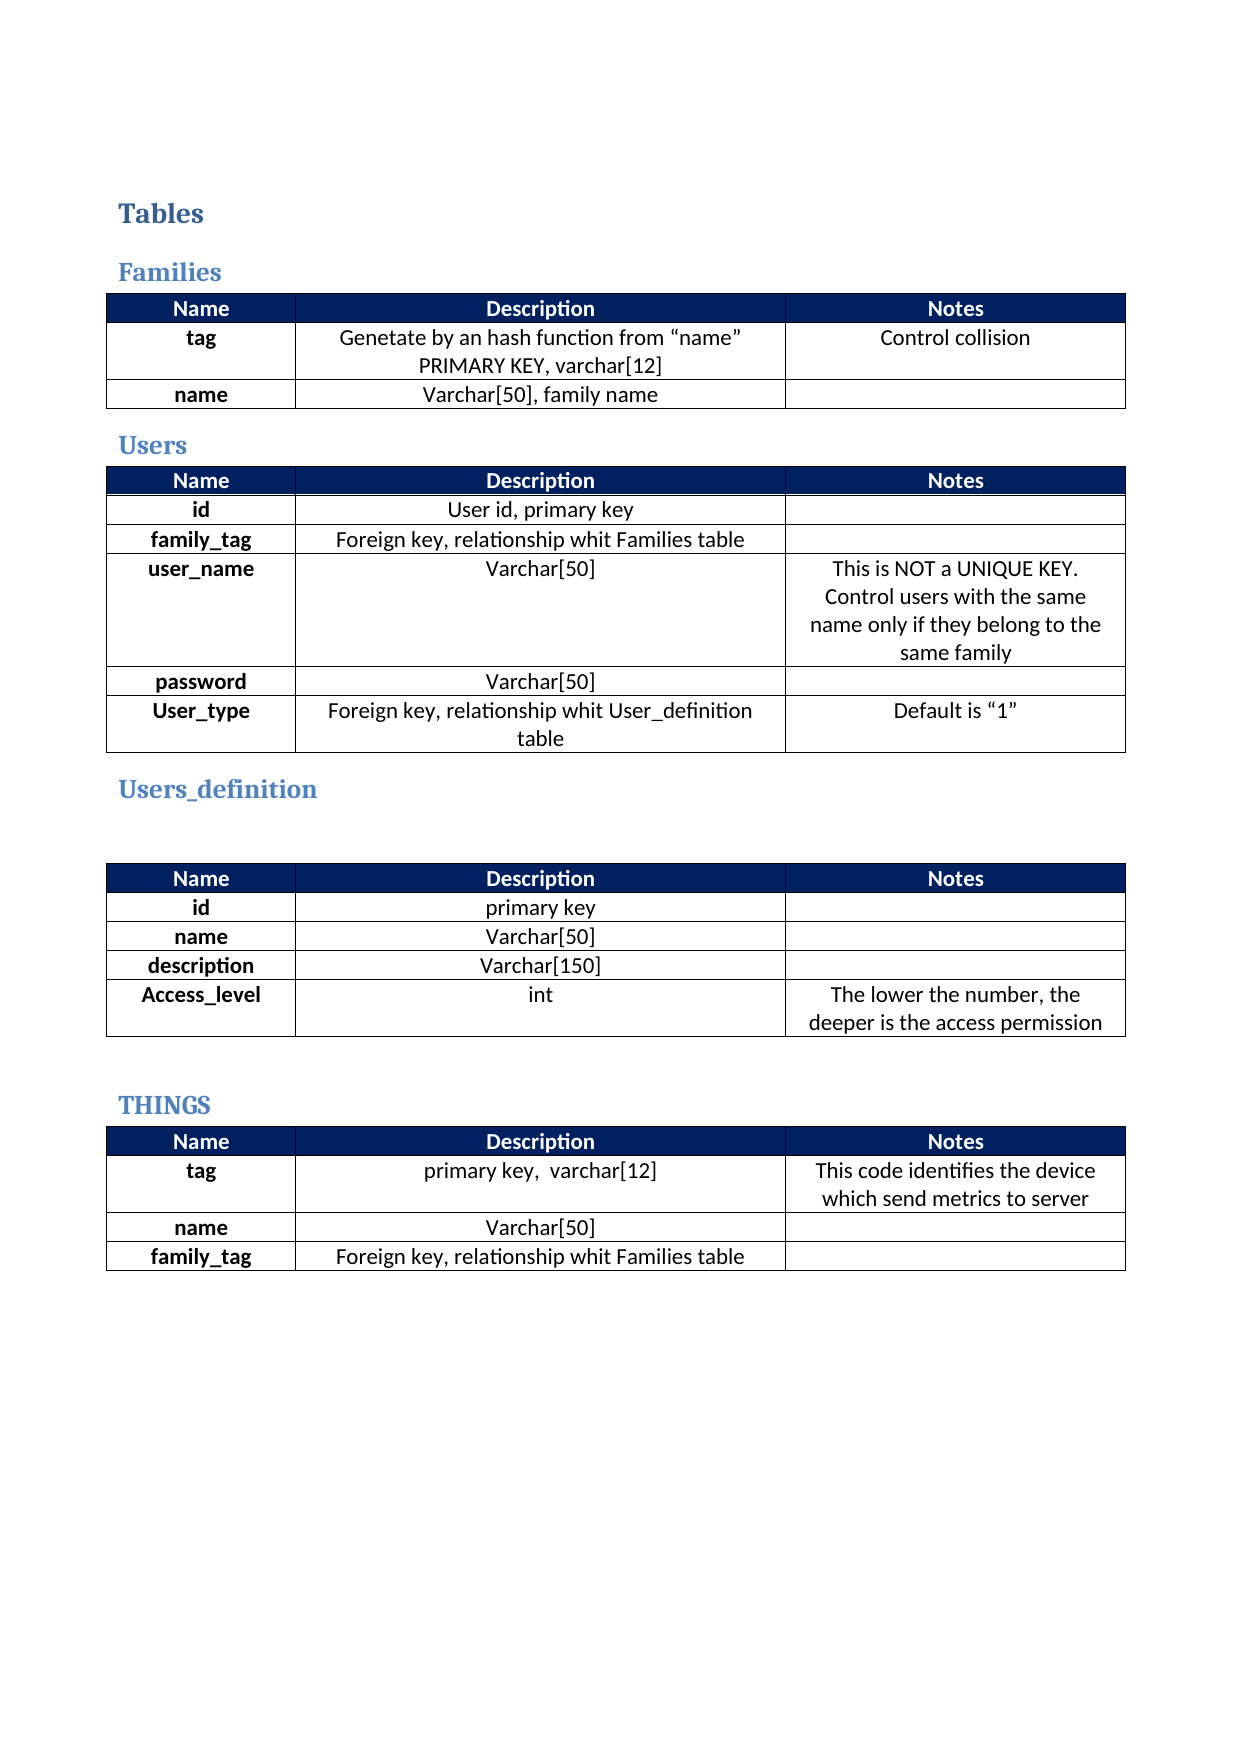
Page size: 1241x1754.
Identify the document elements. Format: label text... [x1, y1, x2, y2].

table_header Description [296, 1127, 785, 1155]
table_cell [1114, 667, 1125, 695]
table_cell [1114, 496, 1125, 524]
table_cell [786, 893, 797, 921]
subtitle THINGS [118, 1090, 1122, 1121]
table_header Description [296, 294, 785, 322]
table_cell Default is “1” [786, 696, 1125, 752]
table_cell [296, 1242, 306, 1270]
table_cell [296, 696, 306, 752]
table_cell user_name [107, 554, 295, 666]
table_cell [786, 525, 797, 553]
table_cell primary key, varchar[12] [296, 1156, 785, 1212]
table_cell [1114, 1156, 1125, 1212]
table_cell tag [107, 323, 295, 379]
table_cell [1114, 893, 1125, 921]
table_cell Varchar[50] [296, 554, 785, 666]
table_cell [1114, 1242, 1125, 1270]
table_cell [786, 951, 797, 979]
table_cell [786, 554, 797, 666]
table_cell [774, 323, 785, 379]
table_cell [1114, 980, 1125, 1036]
table_header Name [107, 864, 295, 892]
table_cell [786, 496, 797, 524]
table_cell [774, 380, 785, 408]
table_cell [1114, 951, 1125, 979]
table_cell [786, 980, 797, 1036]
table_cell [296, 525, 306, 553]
table_header Name [107, 1127, 295, 1155]
table_cell [1114, 525, 1125, 553]
subtitle Users [118, 430, 1122, 461]
table_cell [786, 1213, 797, 1241]
table_header Description [296, 864, 785, 892]
table_cell [1114, 922, 1125, 950]
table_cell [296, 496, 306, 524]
subtitle Families [118, 257, 1122, 288]
table_cell Control collision [786, 323, 1125, 379]
table_header Notes [786, 294, 1125, 322]
table_header Name [107, 294, 295, 322]
table_cell User_type [107, 696, 295, 752]
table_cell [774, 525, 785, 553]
subtitle Users_definition [118, 774, 1122, 805]
subtitle Tables [118, 198, 1122, 231]
table_header Notes [786, 467, 1125, 494]
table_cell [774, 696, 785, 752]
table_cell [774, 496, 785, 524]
table_header Description [296, 467, 785, 494]
table_cell [786, 922, 797, 950]
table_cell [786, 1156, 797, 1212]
table_header Notes [786, 864, 1125, 892]
table_cell [786, 380, 797, 408]
table_cell [1114, 380, 1125, 408]
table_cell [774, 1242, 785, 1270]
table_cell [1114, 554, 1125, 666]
table_cell tag [107, 1156, 295, 1212]
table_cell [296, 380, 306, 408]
table_cell int [296, 980, 785, 1036]
table_cell [1114, 1213, 1125, 1241]
table_header Notes [786, 1127, 1125, 1155]
table_header Name [107, 467, 295, 494]
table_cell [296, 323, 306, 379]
table_cell [786, 667, 797, 695]
table_cell Access_level [107, 980, 295, 1036]
table_cell [786, 1242, 797, 1270]
